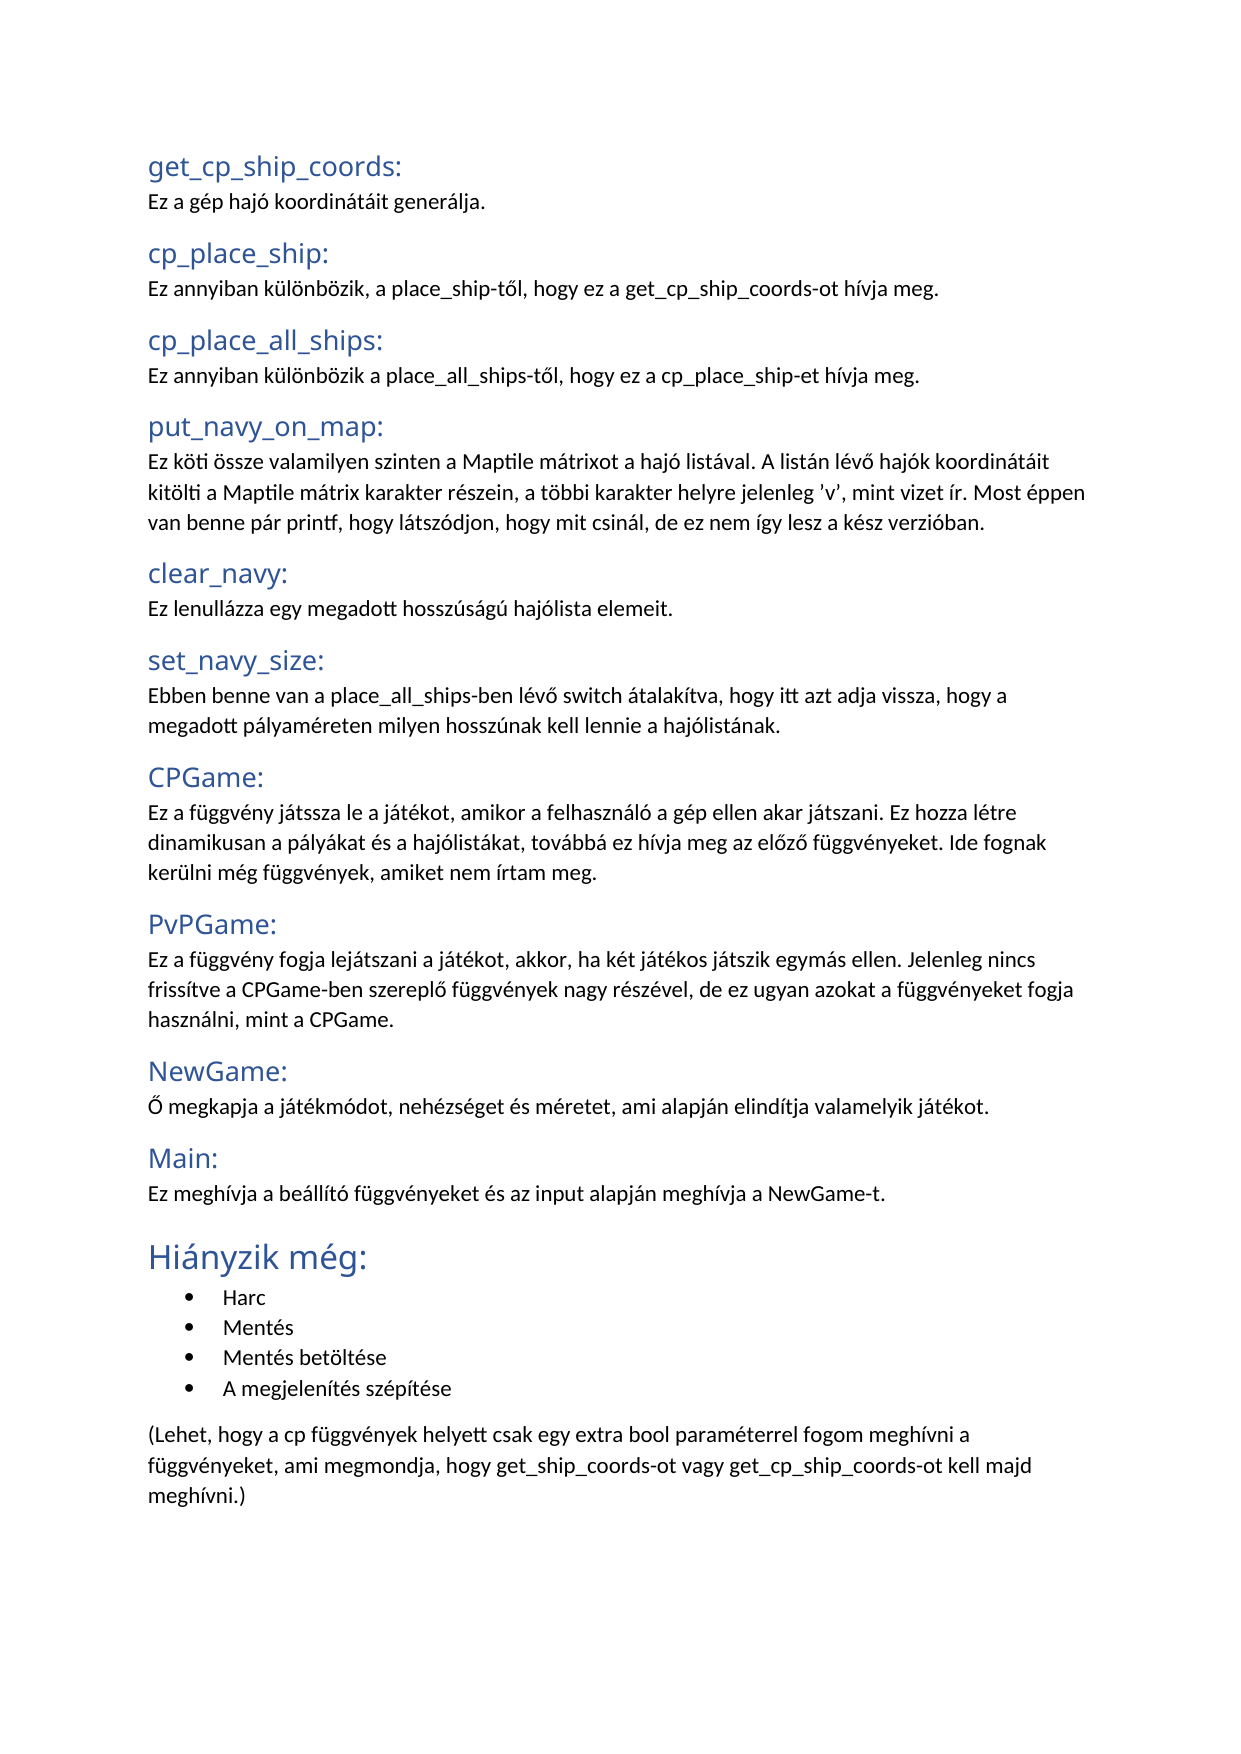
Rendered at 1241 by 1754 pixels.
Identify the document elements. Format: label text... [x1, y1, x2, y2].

list Harc [185, 1283, 1093, 1311]
subtitle Main: [148, 1139, 1093, 1176]
subtitle clear_navy: [148, 555, 1093, 592]
subtitle CPGame: [148, 758, 1093, 795]
text Ez a függvény fogja lejátszani a játékot, akkor, ha két játékos játszik egymás ellen. Jelenleg nincs frissítve a CPGame-ben szereplő függvények nagy részével, de ez ugyan azokat a függvényeket fogja használni, mint a CPGame. [148, 945, 1093, 1033]
text Ez a függvény játssza le a játékot, amikor a felhasználó a gép ellen akar játszani. Ez hozza létre dinamikusan a pályákat és a hajólistákat, továbbá ez hívja meg az előző függvényeket. Ide fognak kerülni még függvények, amiket nem írtam meg. [148, 798, 1093, 886]
subtitle set_navy_size: [148, 641, 1093, 678]
subtitle cp_place_all_ships: [148, 321, 1093, 358]
subtitle cp_place_ship: [148, 234, 1093, 271]
text Ő megkapja a játékmódot, nehézséget és méretet, ami alapján elindítja valamelyik játékot. [148, 1092, 1093, 1120]
text Ez a gép hajó koordinátáit generálja. [148, 187, 1093, 215]
subtitle Hiányzik még: [148, 1234, 1093, 1279]
text Ez annyiban különbözik a place_all_ships-től, hogy ez a cp_place_ship-et hívja meg. [148, 361, 1093, 389]
list A megjelenítés szépítése [185, 1374, 1093, 1402]
subtitle PvPGame: [148, 905, 1093, 942]
subtitle get_cp_ship_coords: [148, 148, 1093, 184]
list Mentés betöltése [185, 1343, 1093, 1371]
subtitle NewGame: [148, 1052, 1093, 1089]
list Mentés [185, 1313, 1093, 1341]
text Ebben benne van a place_all_ships-ben lévő switch átalakítva, hogy itt azt adja vissza, hogy a megadott pályaméreten milyen hosszúnak kell lennie a hajólistának. [148, 681, 1093, 739]
text (Lehet, hogy a cp függvények helyett csak egy extra bool paraméterrel fogom meghívni a függvényeket, ami megmondja, hogy get_ship_coords-ot vagy get_cp_ship_coords-ot kell majd meghívni.) [148, 1421, 1093, 1509]
text Ez meghívja a beállító függvényeket és az input alapján meghívja a NewGame-t. [148, 1179, 1093, 1207]
subtitle put_navy_on_map: [148, 408, 1093, 444]
text Ez annyiban különbözik, a place_ship-től, hogy ez a get_cp_ship_coords-ot hívja meg. [148, 274, 1093, 302]
text Ez köti össze valamilyen szinten a Maptile mátrixot a hajó listával. A listán lévő hajók koordinátáit kitölti a Maptile mátrix karakter részein, a többi karakter helyre jelenleg ’v’, mint vizet ír. Most éppen van benne pár printf, hogy látszódjon, hogy mit csinál, de ez nem így lesz a kész verzióban. [148, 447, 1093, 536]
text Ez lenullázza egy megadott hosszúságú hajólista elemeit. [148, 594, 1093, 622]
